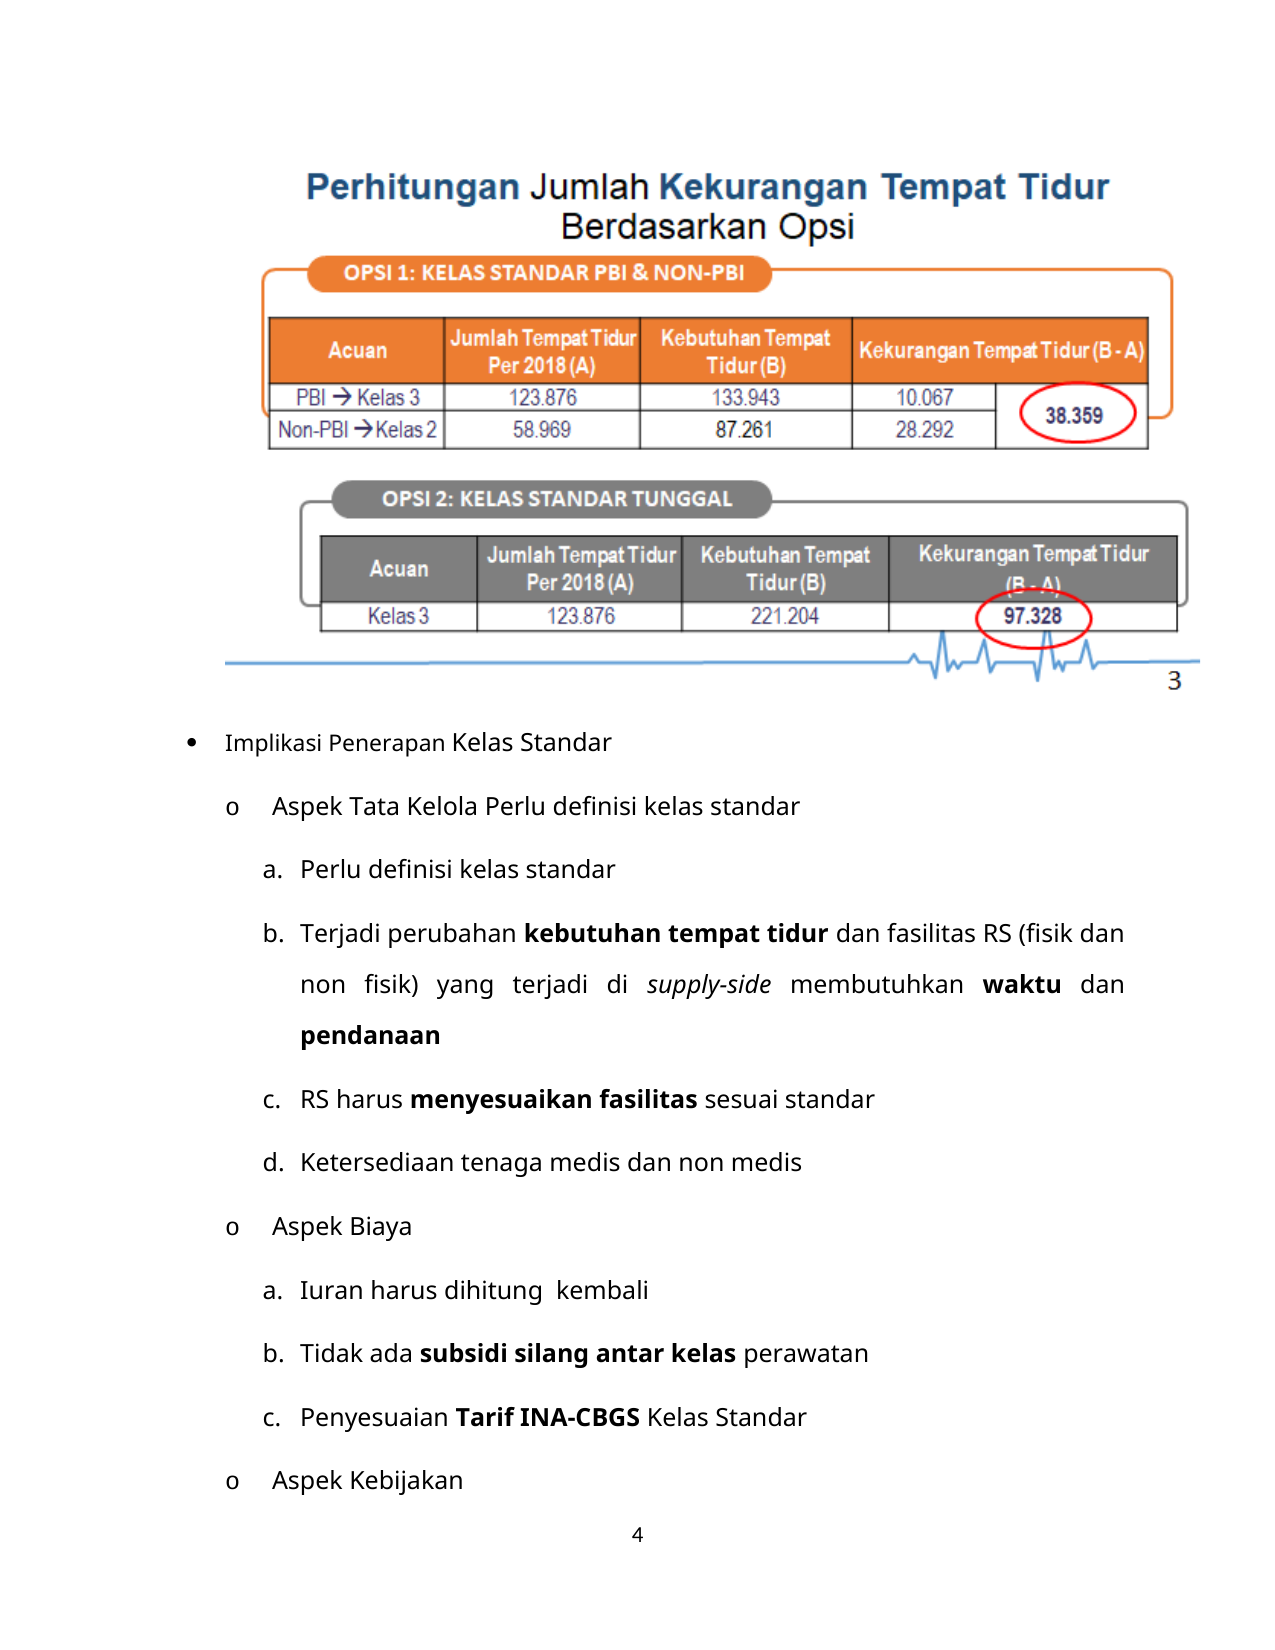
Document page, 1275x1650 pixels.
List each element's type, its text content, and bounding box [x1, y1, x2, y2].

picture [225, 150, 1200, 699]
list Penyesuaian Tarif INA-CBGS Kelas Standar [262, 1399, 1125, 1433]
list Aspek Biaya [225, 1208, 1125, 1243]
list Terjadi perubahan kebutuhan tempat tidur dan fasilitas RS (fisik dan non fisik) yang terjadi di supply-side membutuhkan waktu dan pendanaan [262, 916, 1125, 1052]
list Ketersediaan tenaga medis dan non medis [262, 1145, 1125, 1179]
list Tidak ada subsidi silang antar kelas perawatan [262, 1336, 1125, 1370]
list Iuran harus dihitung kembali [262, 1272, 1125, 1306]
list RS harus menyesuaikan fasilitas sesuai standar [262, 1081, 1125, 1115]
list Aspek Kebijakan [225, 1463, 1125, 1497]
list Aspek Tata Kelola Perlu definisi kelas standar [225, 788, 1125, 823]
list Perlu definisi kelas standar [262, 852, 1125, 886]
list Implikasi Penerapan Kelas Standar [187, 725, 1125, 759]
